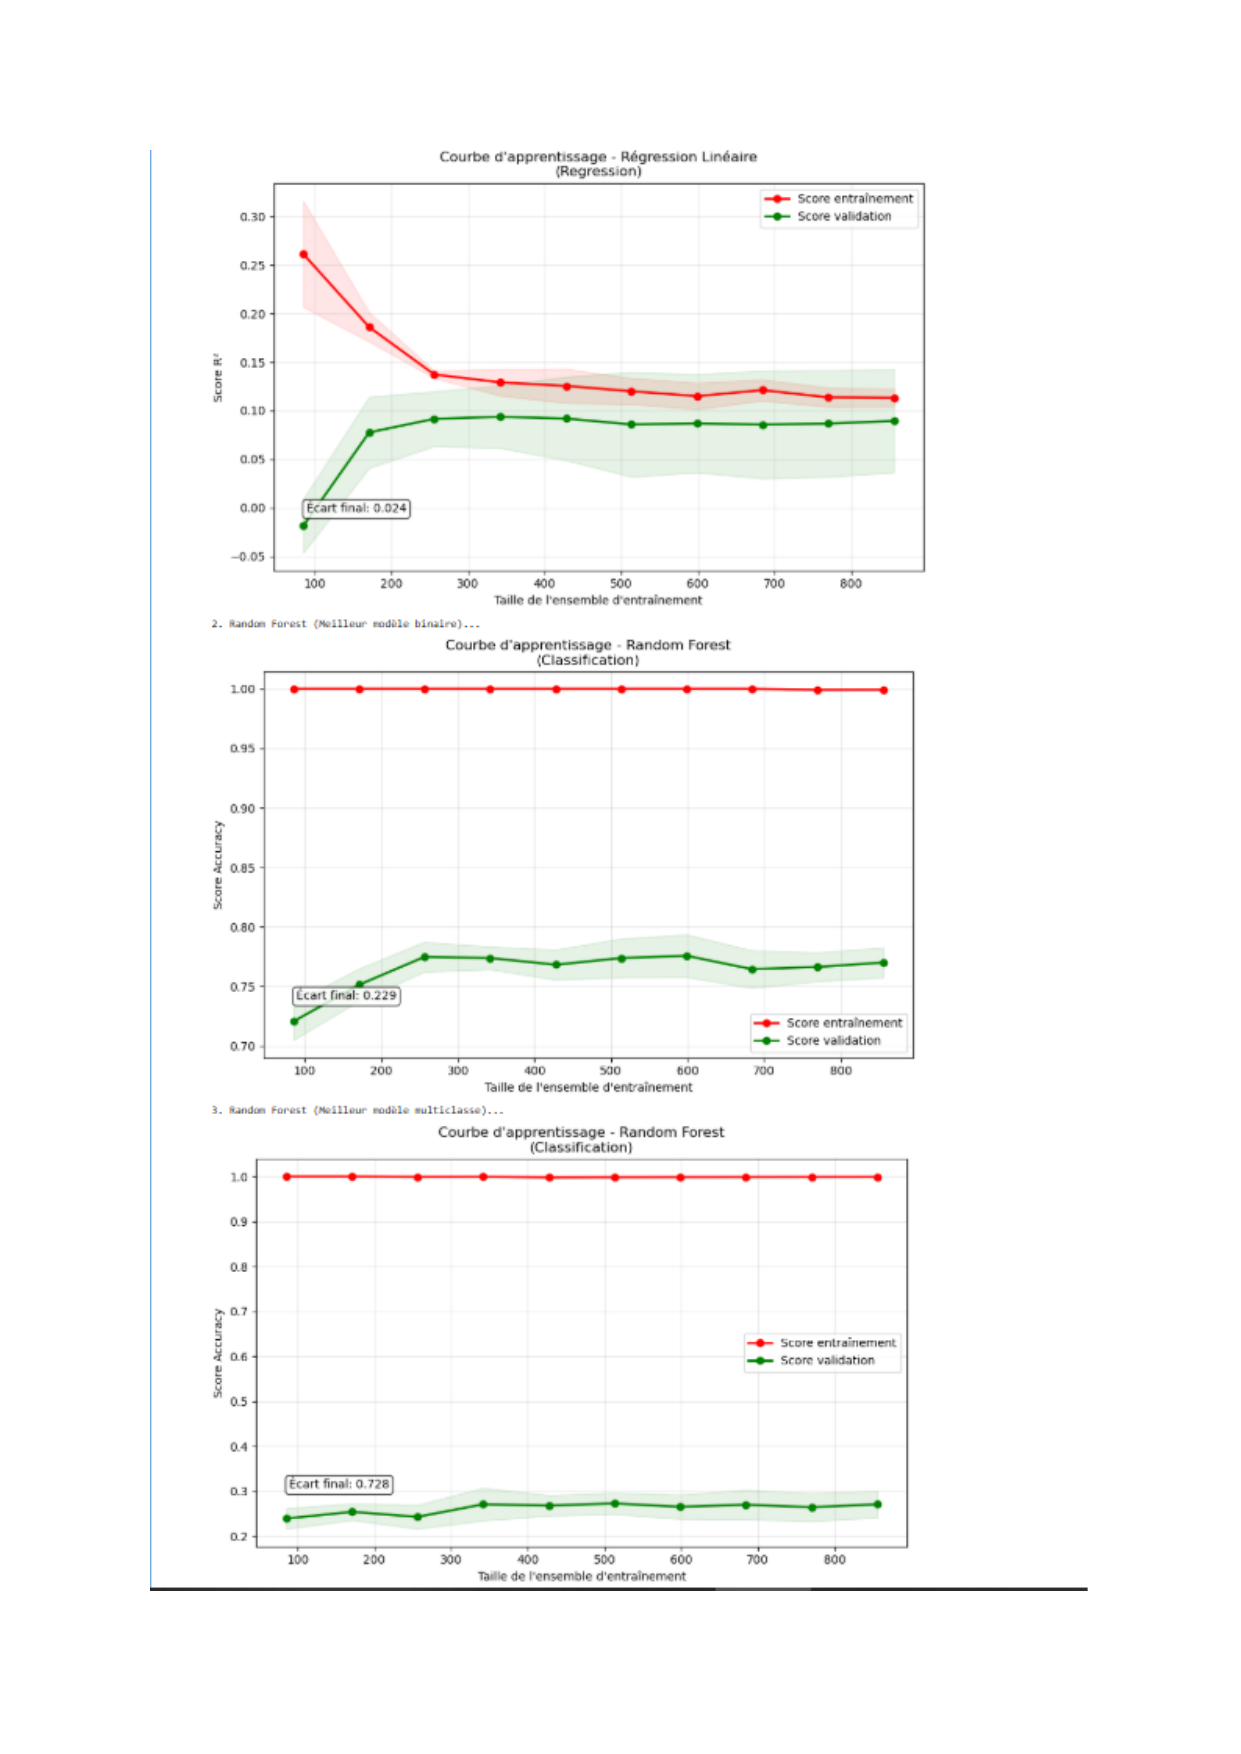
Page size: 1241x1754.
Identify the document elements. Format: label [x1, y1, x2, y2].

picture [150, 150, 1088, 1591]
